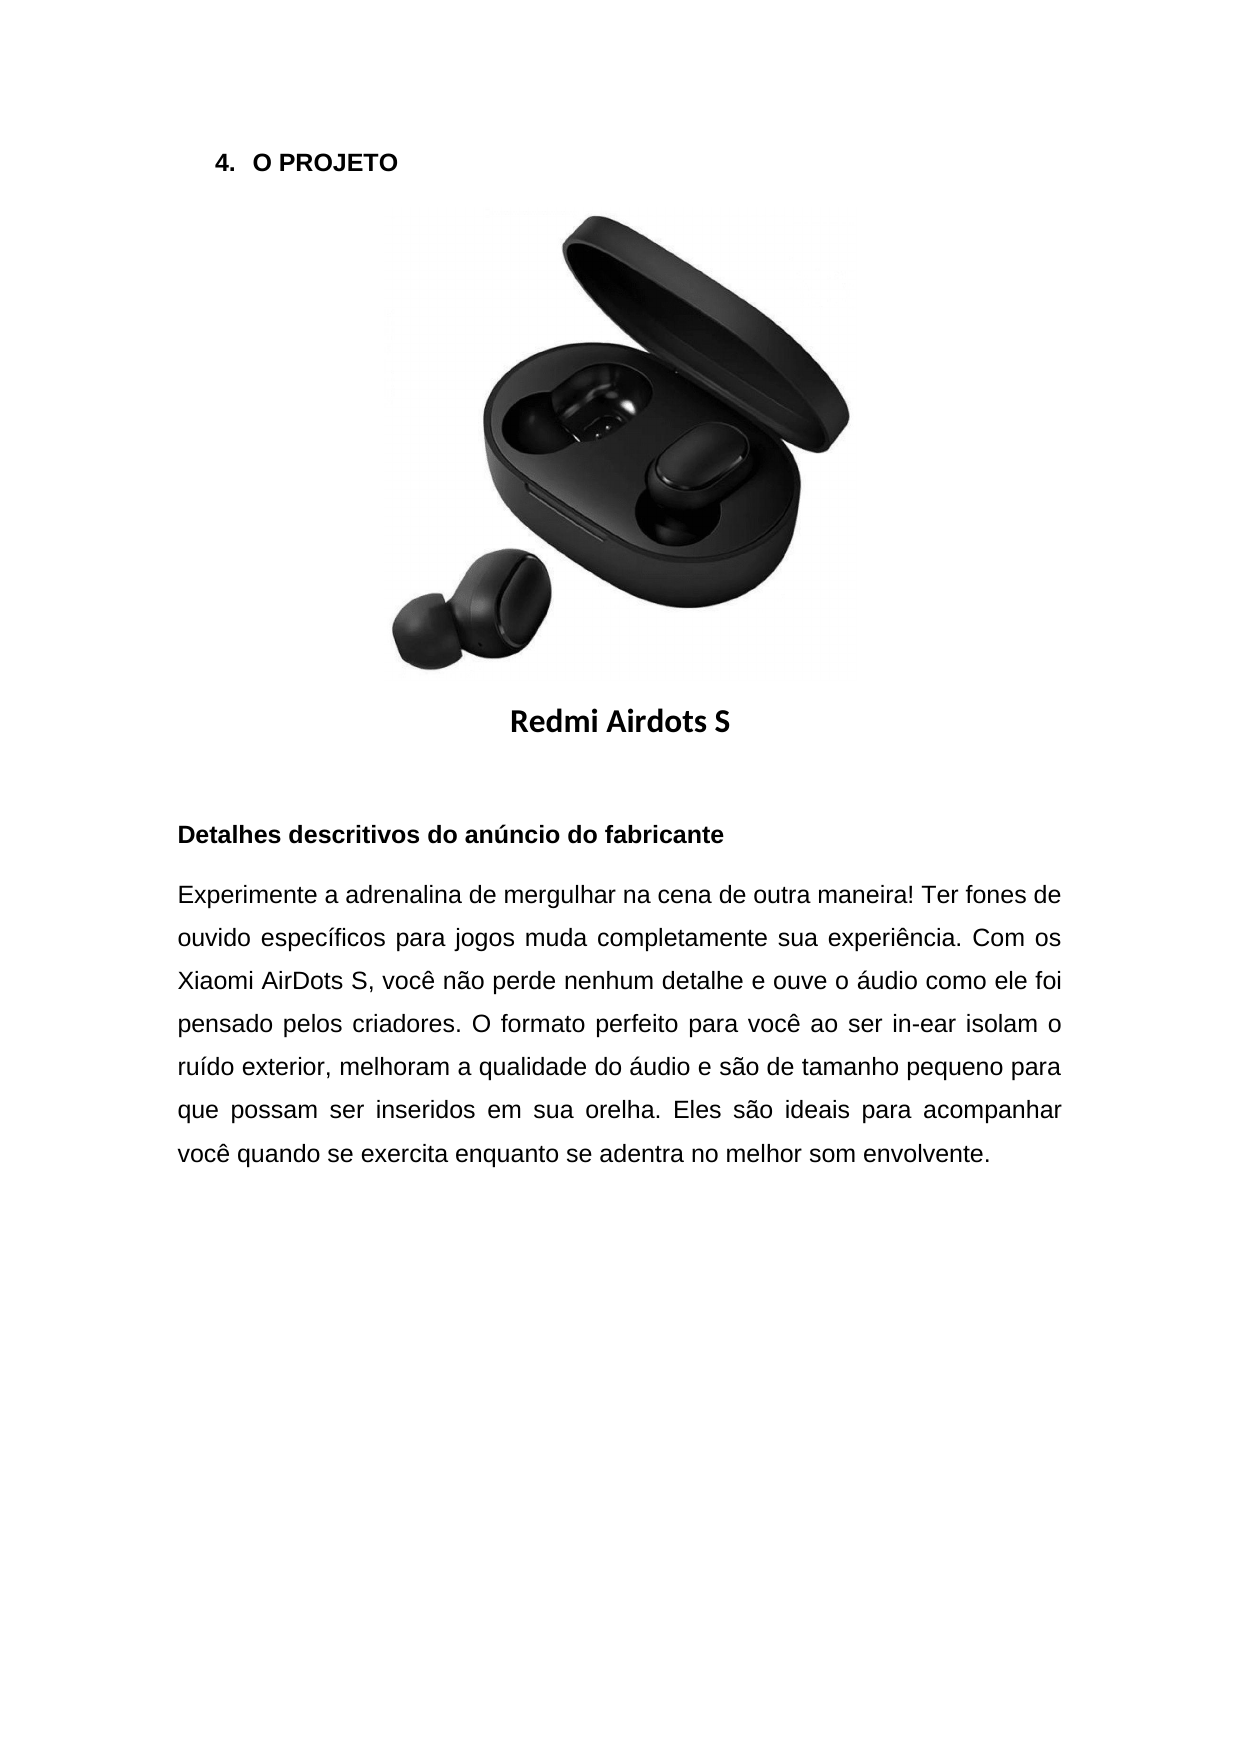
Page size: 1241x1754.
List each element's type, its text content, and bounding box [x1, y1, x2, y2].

subtitle O PROJETO [215, 148, 1063, 176]
picture [383, 207, 857, 681]
text Redmi Airdots S [177, 700, 1063, 740]
text Experimente a adrenalina de mergulhar na cena de outra maneira! Ter fones de ouvido específicos para jogos muda completamente sua experiência. Com os Xiaomi AirDots S, você não perde nenhum detalhe e ouve o áudio como ele foi pensado pelos criadores. O formato perfeito para você ao ser in-ear isolam o ruído exterior, melhoram a qualidade do áudio e são de tamanho pequeno para que possam ser inseridos em sua orelha. Eles são ideais para acompanhar você quando se exercita enquanto se adentra no melhor som envolvente. [177, 880, 1063, 1167]
text Detalhes descritivos do anúncio do fabricante [177, 820, 1063, 849]
